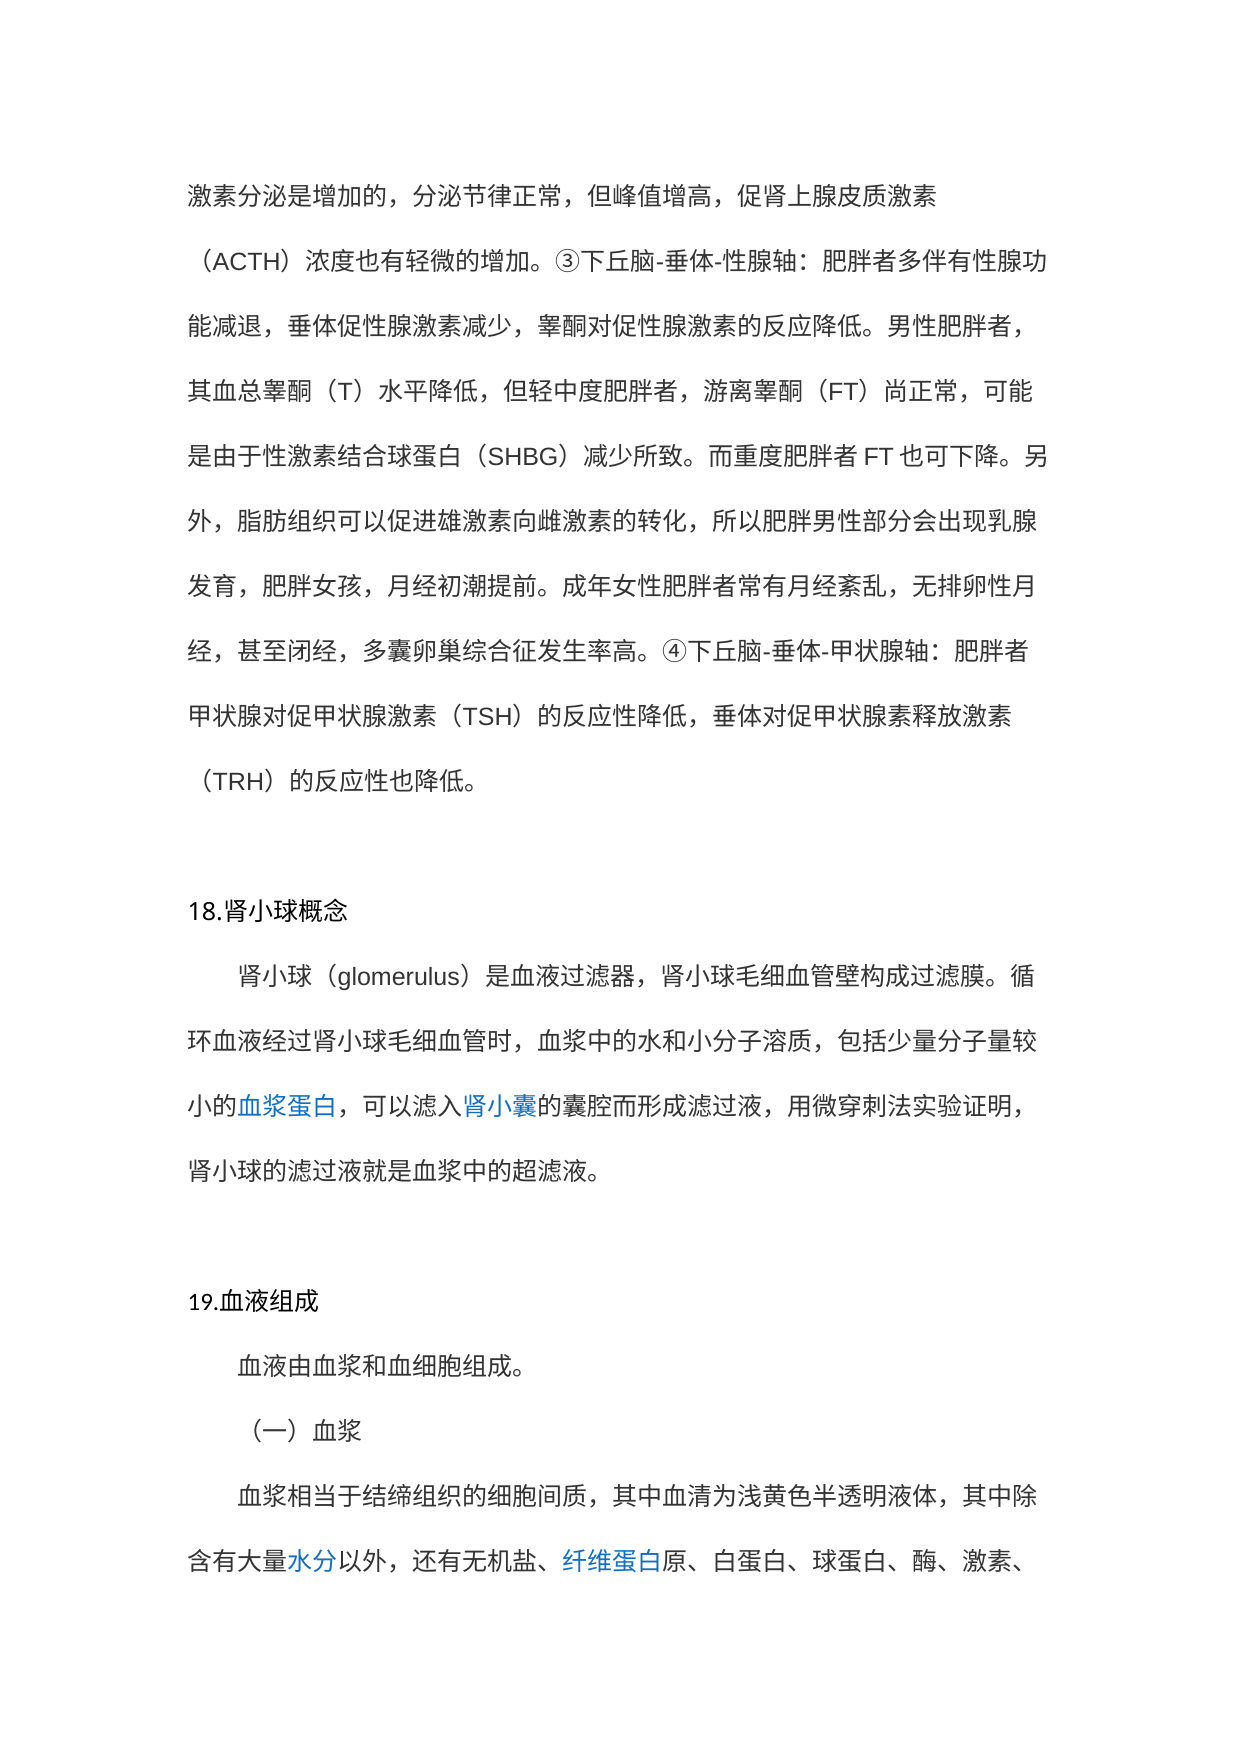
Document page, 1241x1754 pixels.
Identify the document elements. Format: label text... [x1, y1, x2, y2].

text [187, 162, 1053, 812]
text 血液由血浆和血细胞组成。 [187, 1332, 1053, 1397]
text （一）血浆 [187, 1397, 1053, 1462]
text 肾小球（glomerulus）是血液过滤器，肾小球毛细血管壁构成过滤膜。循环血液经过肾小球毛细血管时，血浆中的水和小分子溶质，包括少量分子量较小的血浆蛋白，可以滤入肾小囊的囊腔而形成滤过液，用微穿刺法实验证明，肾小球的滤过液就是血浆中的超滤液。 [187, 942, 1053, 1202]
text 19.血液组成 [187, 1267, 1053, 1332]
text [187, 1462, 1053, 1592]
text 18.肾小球概念 [187, 877, 1053, 942]
